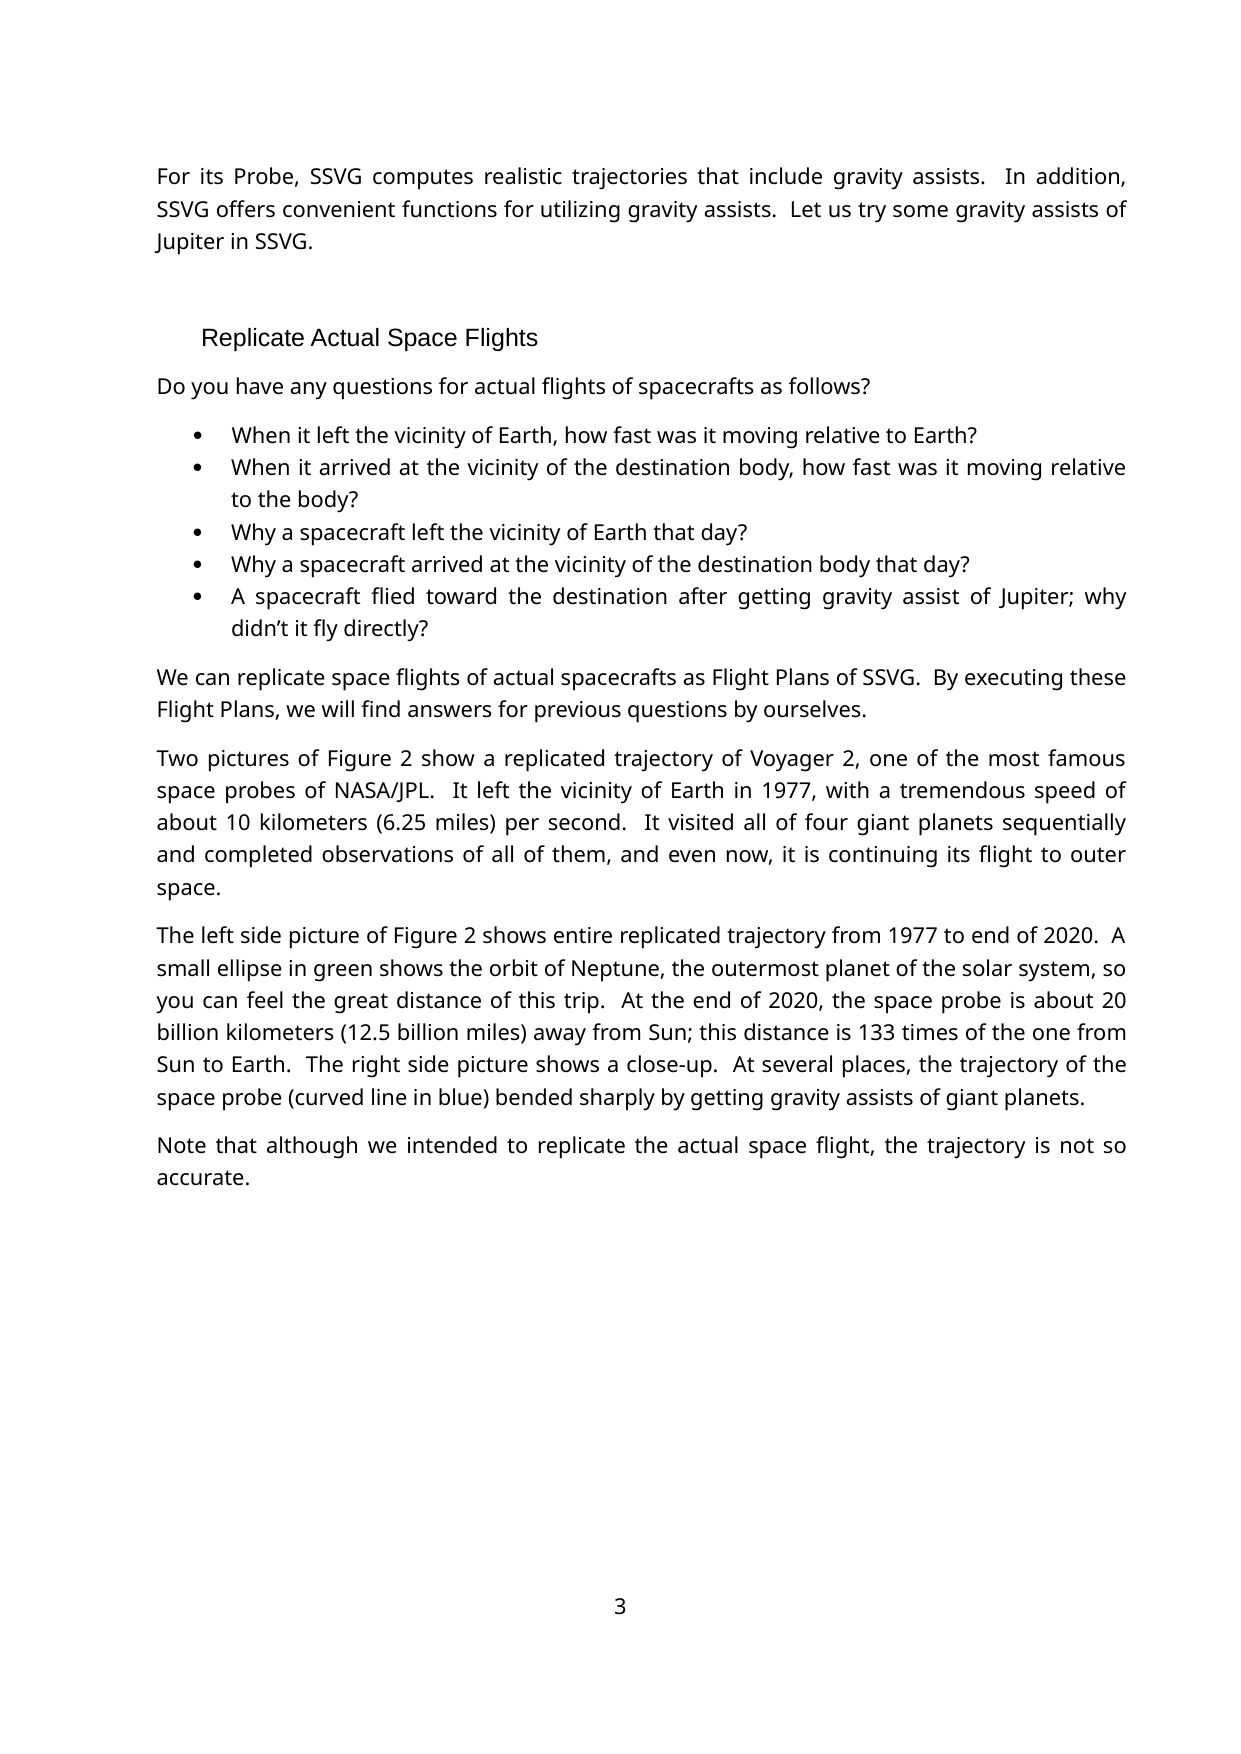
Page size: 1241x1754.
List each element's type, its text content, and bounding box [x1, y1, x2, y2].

text We can replicate space flights of actual spacecrafts as Flight Plans of SSVG. By executing these Flight Plans, we will find answers for previous questions by ourselves. [156, 661, 1128, 725]
subtitle Replicate Actual Space Flights [201, 322, 1128, 354]
text The left side picture of Figure 2 shows entire replicated trajectory from 1977 to end of 2020. A small ellipse in green shows the orbit of Neptune, the outermost planet of the solar system, so you can feel the great distance of this trip. At the end of 2020, the space probe is about 20 billion kilometers (12.5 billion miles) away from Sun; this distance is 133 times of the one from Sun to Earth. The right side picture shows a close-up. At several places, the trajectory of the space probe (curved line in blue) bended sharply by getting gravity assists of giant planets. [156, 919, 1128, 1113]
text Note that although we intended to replicate the actual space flight, the trajectory is not so accurate. [156, 1129, 1128, 1193]
text For its Probe, SSVG computes realistic trajectories that include gravity assists. In addition, SSVG offers convenient functions for utilizing gravity assists. Let us try some gravity assists of Jupiter in SSVG. [156, 160, 1128, 257]
text Two pictures of Figure 2 show a replicated trajectory of Voyager 2, one of the most famous space probes of NASA/JPL. It left the vicinity of Earth in 1977, with a tremendous speed of about 10 kilometers (6.25 miles) per second. It visited all of four giant planets sequentially and completed observations of all of them, and even now, it is continuing its flight to outer space. [156, 741, 1128, 903]
list When it arrived at the vicinity of the destination body, how fast was it moving relative to the body? [194, 451, 1128, 515]
list When it left the vicinity of Earth, how fast was it moving relative to Earth? [194, 418, 1128, 451]
list A spacecraft flied toward the destination after getting gravity assist of Jupiter; why didn’t it fly directly? [194, 580, 1128, 644]
list Why a spacecraft arrived at the vicinity of the destination body that day? [194, 548, 1128, 580]
list Why a spacecraft left the vicinity of Earth that day? [194, 515, 1128, 548]
text Do you have any questions for actual flights of spacecrafts as follows? [156, 370, 1128, 402]
